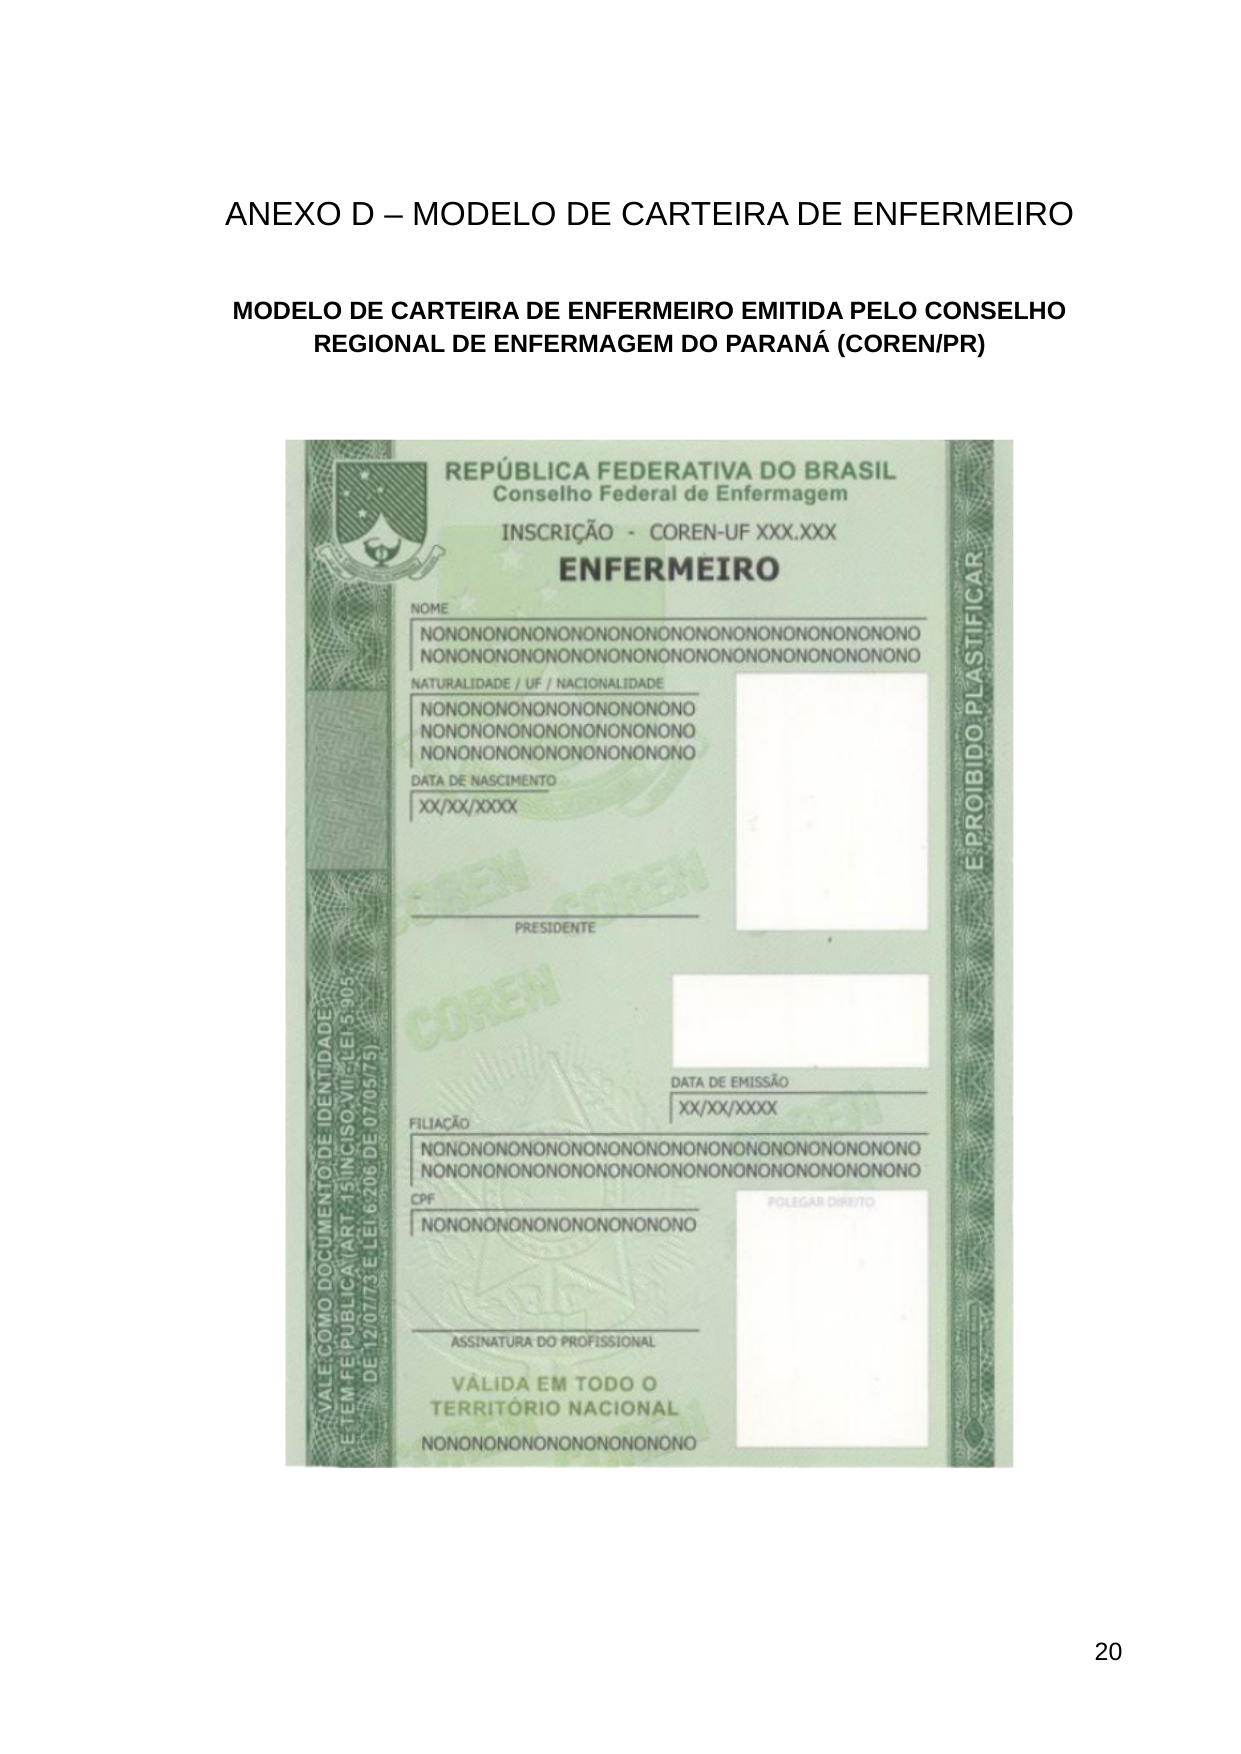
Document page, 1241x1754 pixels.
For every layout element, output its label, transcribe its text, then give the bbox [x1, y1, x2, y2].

text MODELO DE CARTEIRA DE ENFERMEIRO EMITIDA PELO CONSELHO REGIONAL DE ENFERMAGEM DO PARANÁ (COREN/PR) [177, 296, 1122, 358]
picture [267, 428, 1032, 1480]
subtitle ANEXO D – MODELO DE CARTEIRA DE ENFERMEIRO [177, 194, 1122, 232]
